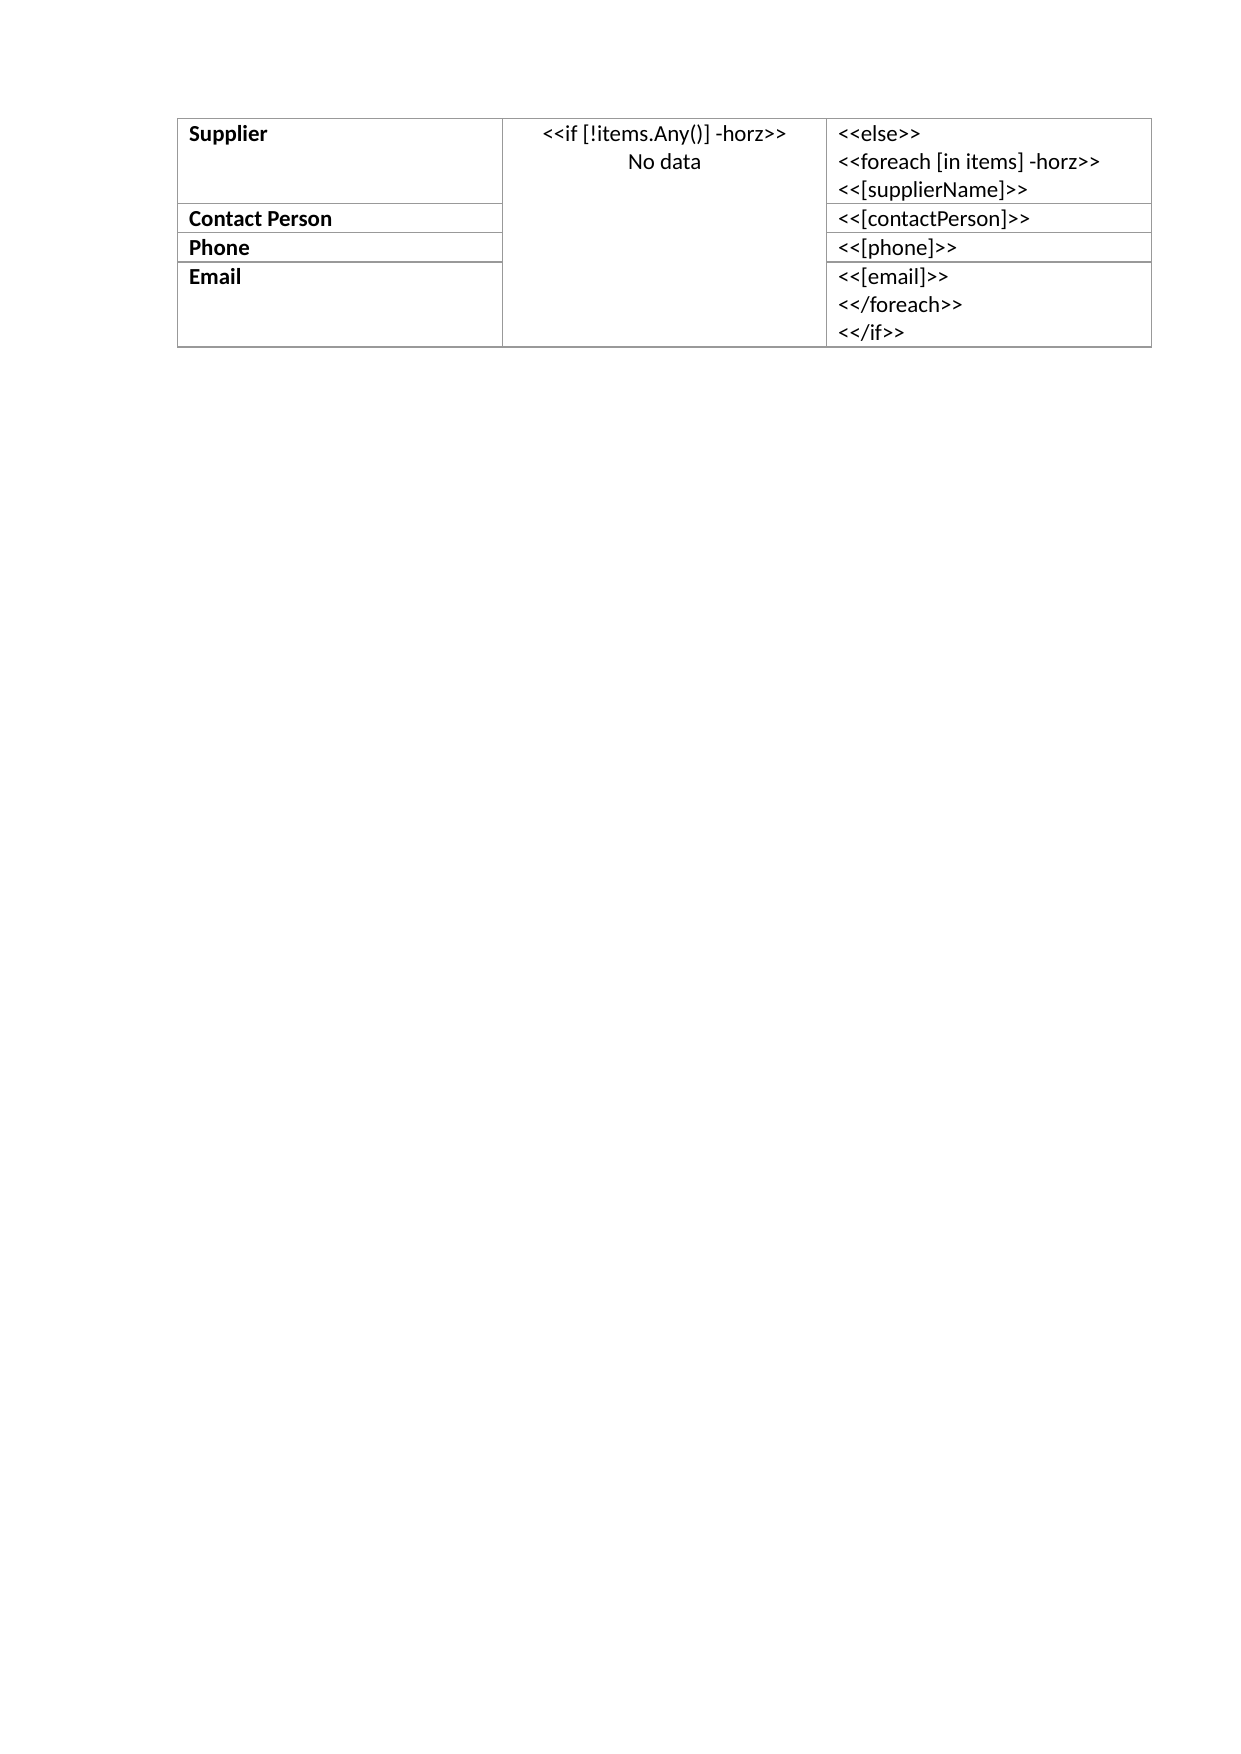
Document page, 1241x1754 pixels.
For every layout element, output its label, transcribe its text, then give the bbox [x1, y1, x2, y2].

table_header <<if [!items.Any()] -horz>> No data [503, 119, 826, 346]
table_cell Contact Person [178, 204, 502, 232]
table_cell Phone [178, 233, 502, 261]
table_cell <<[contactPerson]>> [827, 204, 1151, 232]
table_cell <<[phone]>> [827, 233, 1151, 261]
table_header <<else>> <<foreach [in items] -horz>> <<[supplierName]>> [827, 119, 1151, 203]
table_cell Email [178, 263, 502, 346]
table_cell <<[email]>> <</foreach>> <</if>> [827, 263, 1151, 346]
table_header Supplier [178, 119, 502, 203]
